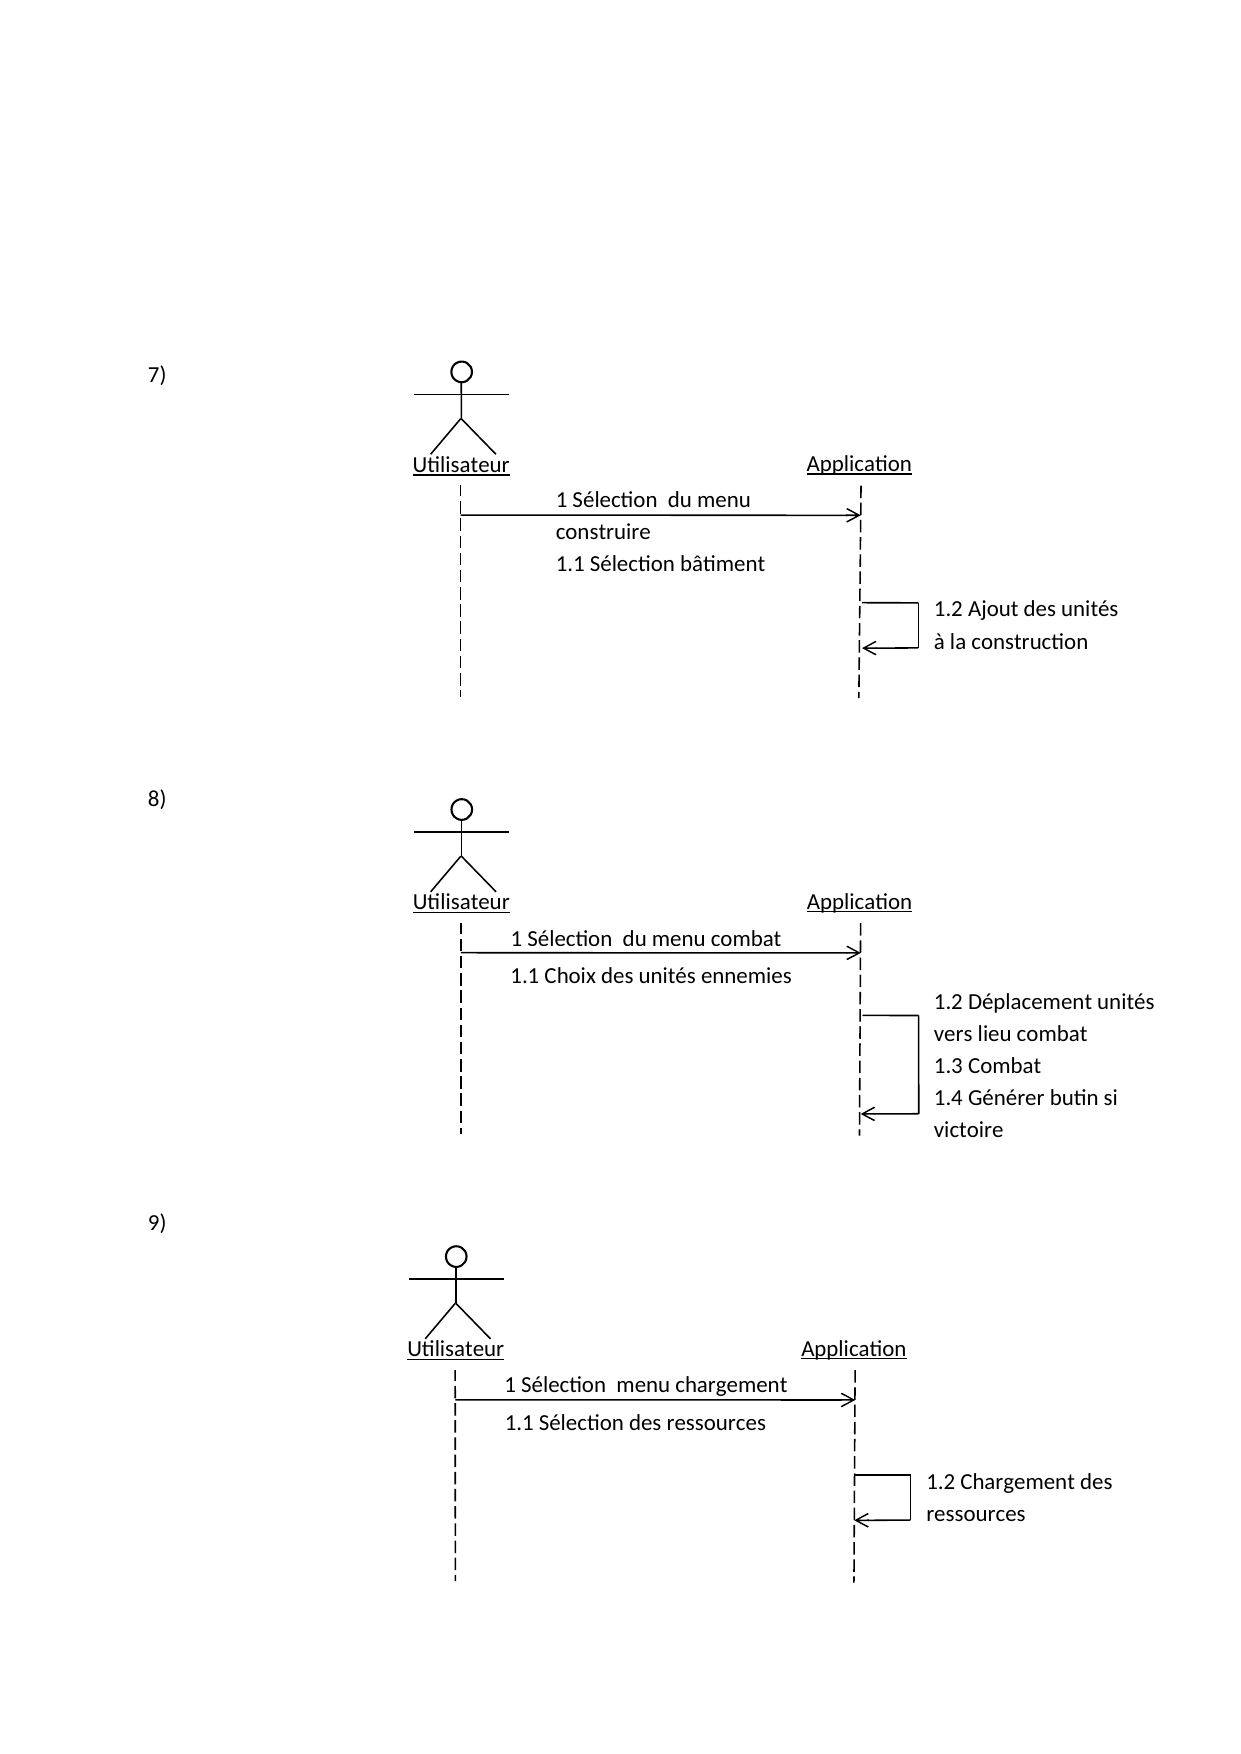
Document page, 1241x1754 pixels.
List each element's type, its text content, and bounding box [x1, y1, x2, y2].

text 9) [148, 1208, 1093, 1236]
text 7) [148, 360, 460, 388]
text 7) [463, 360, 1093, 388]
text 8) [148, 784, 1093, 812]
